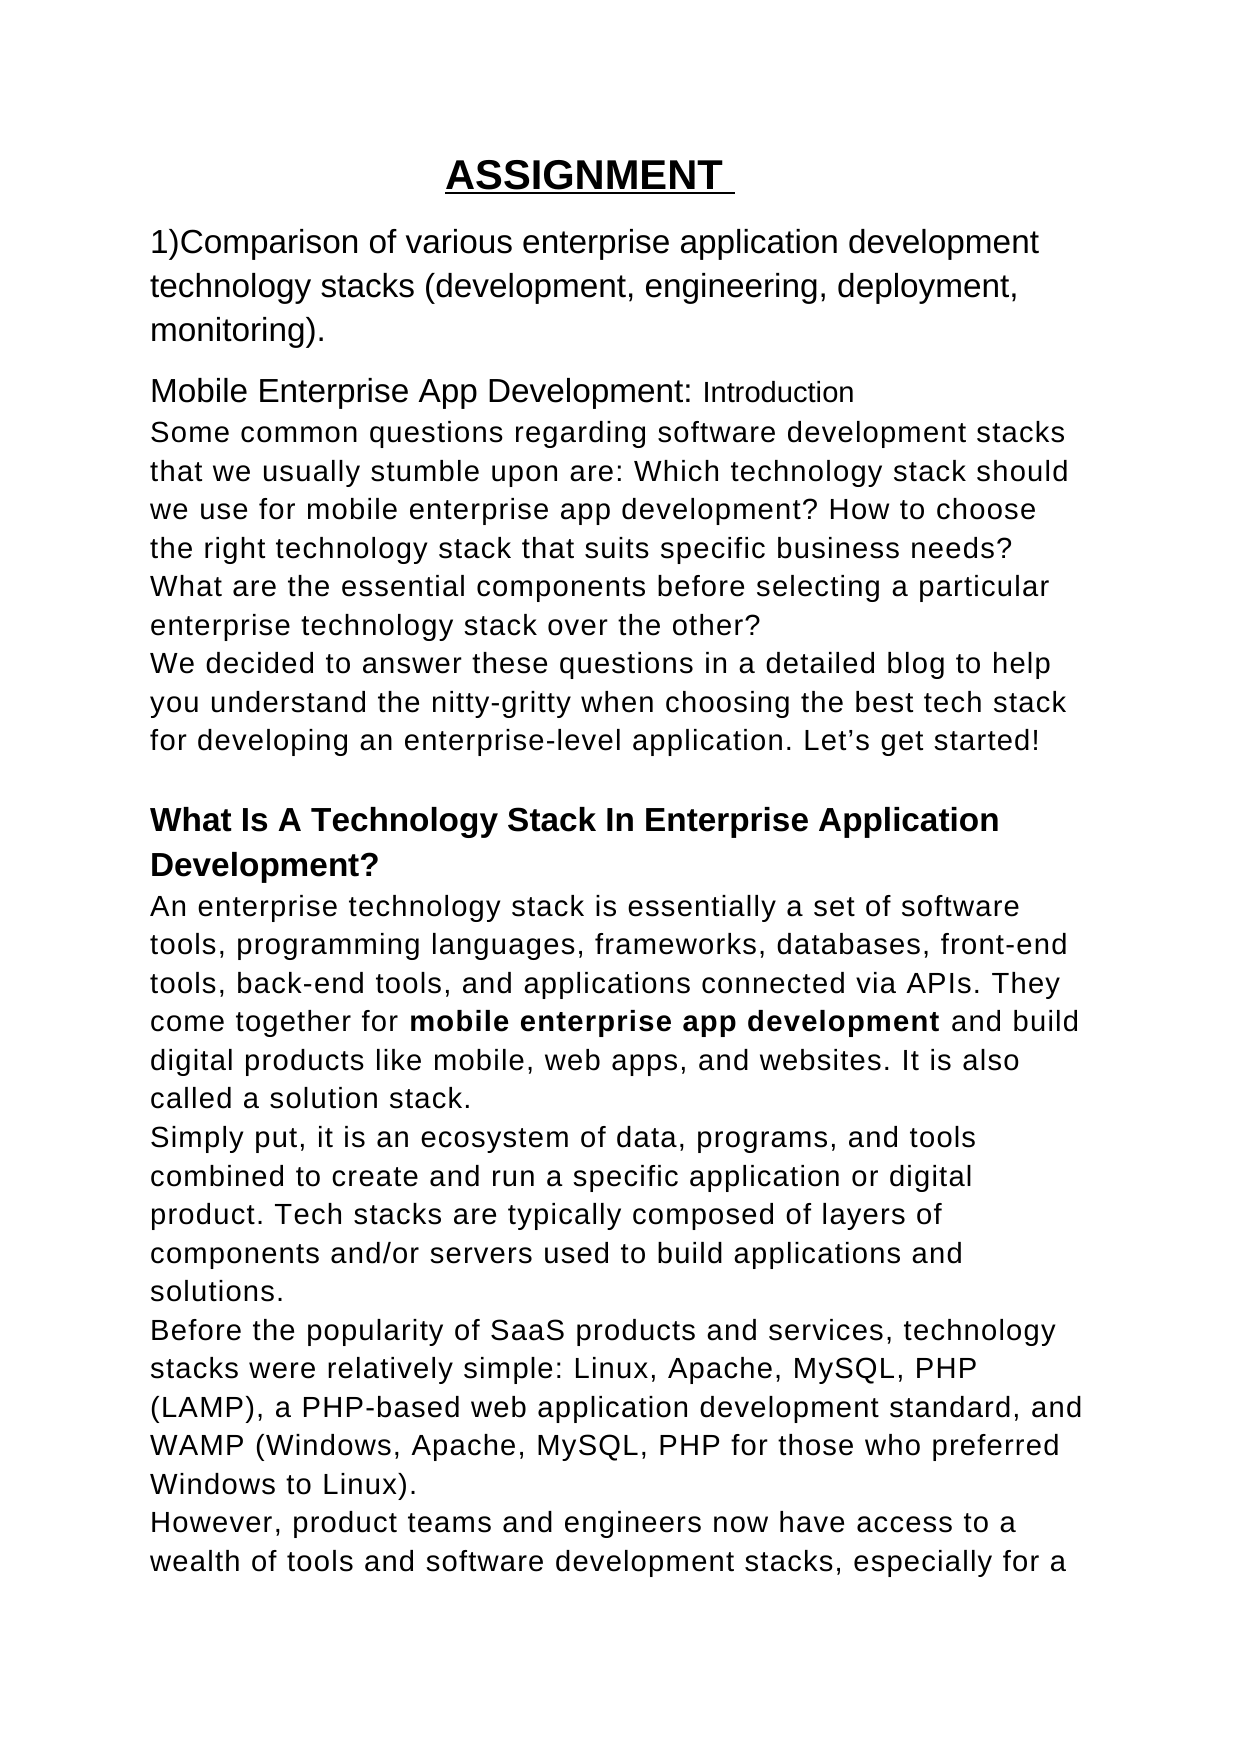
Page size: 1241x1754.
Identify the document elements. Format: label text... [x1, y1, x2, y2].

text Some common questions regarding software development stacks that we usually stumble upon are: Which technology stack should we use for mobile enterprise app development? How to choose the right technology stack that suits specific business needs? What are the essential components before selecting a particular enterprise technology stack over the other? [150, 415, 1090, 641]
text What Is A Technology Stack In Enterprise Application Development? [150, 801, 1090, 883]
text An enterprise technology stack is essentially a set of software tools, programming languages, frameworks, databases, front-end tools, back-end tools, and applications connected via APIs. They come together for mobile enterprise app development and build digital products like mobile, web apps, and websites. It is also called a solution stack. [150, 889, 1090, 1115]
text Mobile Enterprise App Development: Introduction [150, 371, 1090, 409]
text We decided to answer these questions in a detailed blog to help you understand the nitty-gritty when choosing the best tech stack for developing an enterprise-level application. Let’s get started! [150, 646, 1090, 757]
text 1)Comparison of various enterprise application development technology stacks (development, engineering, deployment, monitoring). [150, 222, 1090, 348]
text Before the popularity of SaaS products and services, technology stacks were relatively simple: Linux, Apache, MySQL, PHP (LAMP), a PHP-based web application development standard, and WAMP (Windows, Apache, MySQL, PHP for those who preferred Windows to Linux). [150, 1313, 1090, 1501]
text ASSIGNMENT [150, 150, 1090, 198]
text Simply put, it is an ecosystem of data, programs, and tools combined to create and run a specific application or digital product. Tech stacks are typically composed of layers of components and/or servers used to build applications and solutions. [150, 1120, 1090, 1308]
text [150, 1506, 1090, 1578]
